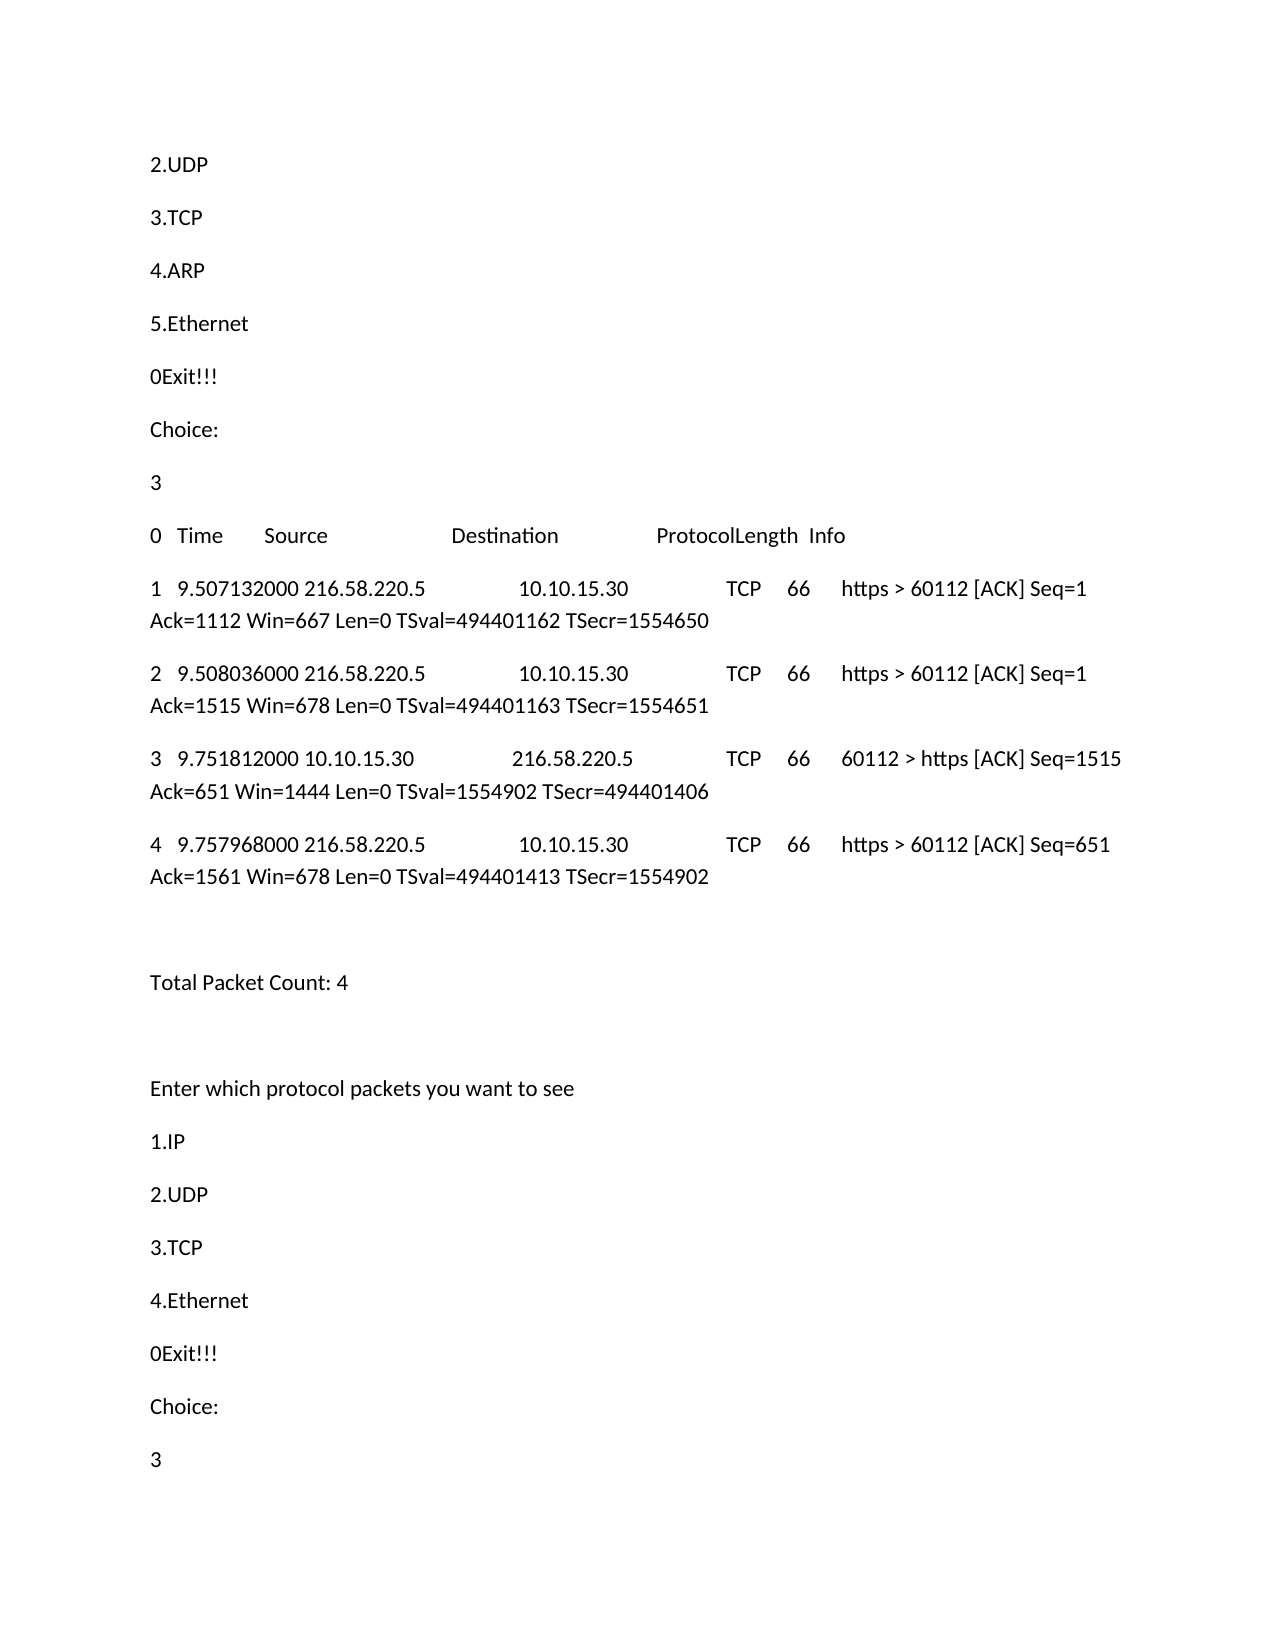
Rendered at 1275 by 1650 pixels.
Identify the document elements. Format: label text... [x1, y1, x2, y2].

text 5.Ethernet [150, 309, 1125, 337]
text 3.TCP [150, 1233, 1125, 1261]
text 3.TCP [150, 203, 1125, 231]
text Enter which protocol packets you want to see [150, 1074, 1125, 1102]
text 2.UDP [150, 1180, 1125, 1208]
text 1.IP [150, 1127, 1125, 1155]
text 0Exit!!! [150, 1339, 1125, 1367]
text 3 [150, 468, 1125, 496]
text 4.ARP [150, 256, 1125, 284]
text 1 9.507132000 216.58.220.5 10.10.15.30 TCP 66 https > 60112 [ACK] Seq=1 Ack=1112 Win=667 Len=0 TSval=494401162 TSecr=1554650 [150, 574, 1125, 634]
text 2 9.508036000 216.58.220.5 10.10.15.30 TCP 66 https > 60112 [ACK] Seq=1 Ack=1515 Win=678 Len=0 TSval=494401163 TSecr=1554651 [150, 659, 1125, 719]
text 4 9.757968000 216.58.220.5 10.10.15.30 TCP 66 https > 60112 [ACK] Seq=651 Ack=1561 Win=678 Len=0 TSval=494401413 TSecr=1554902 [150, 830, 1125, 890]
text 3 9.751812000 10.10.15.30 216.58.220.5 TCP 66 60112 > https [ACK] Seq=1515 Ack=651 Win=1444 Len=0 TSval=1554902 TSecr=494401406 [150, 744, 1125, 805]
text 0Exit!!! [150, 362, 1125, 390]
text 4.Ethernet [150, 1286, 1125, 1314]
text 3 [150, 1445, 1125, 1473]
text Total Packet Count: 4 [150, 968, 1125, 996]
text Choice: [150, 415, 1125, 443]
text 2.UDP [150, 150, 1125, 178]
text 0 Time Source Destination ProtocolLength Info [150, 521, 1125, 549]
text Choice: [150, 1392, 1125, 1420]
